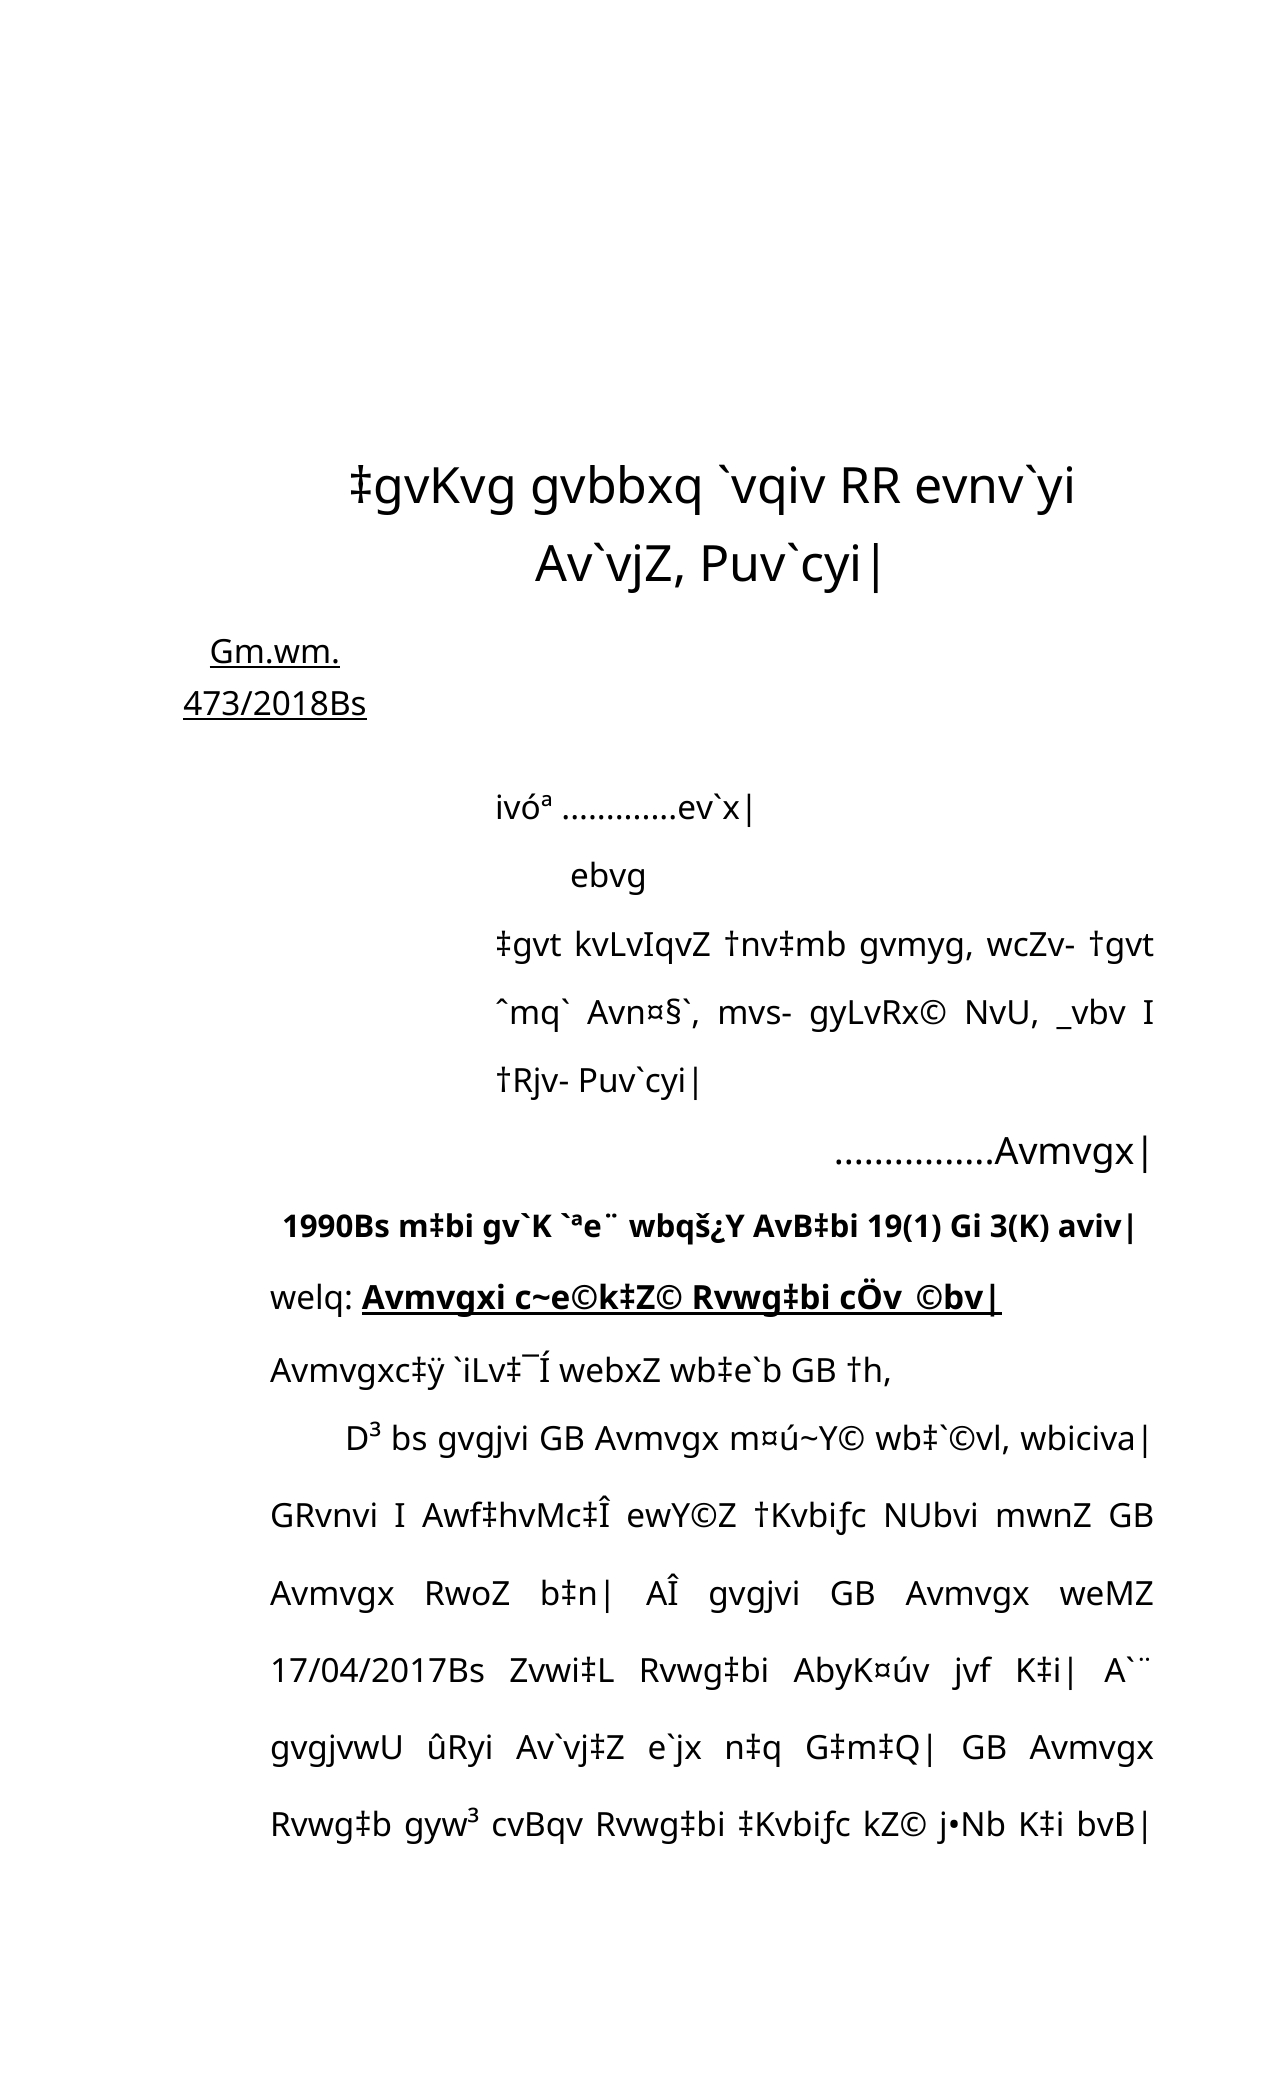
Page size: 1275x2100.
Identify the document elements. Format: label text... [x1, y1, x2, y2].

text ebvg [495, 852, 1155, 898]
text 1990Bs m‡bi gv`K `ªe¨ wbqš¿Y AvB‡bi 19(1) Gi 3(K) aviv| [270, 1204, 1151, 1247]
text ivóª .............ev`x| [495, 784, 1155, 829]
text welq: Avmvgxi c~e©k‡Z© Rvwg‡bi cÖv_©bv| [270, 1274, 1155, 1319]
text Avmvgxc‡ÿ `iLv‡¯Í webxZ wb‡e`b GB †h, [270, 1347, 1155, 1392]
text ‡gvKvg gvbbxq `vqiv RR evnv`yi Av`vjZ, Puv`cyi| [270, 450, 1155, 596]
text ‡gvt kvLvIqvZ †nv‡mb gvmyg, wcZv- †gvt ˆmq` Avn¤§`, mvs- gyLvRx© NvU, _vbv I †Rjv- Puv`cyi| [495, 920, 1155, 1102]
text Gm.wm. 473/2018Bs [139, 627, 411, 725]
text ................Avmvgx| [270, 1125, 1155, 1176]
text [270, 1415, 1155, 1846]
